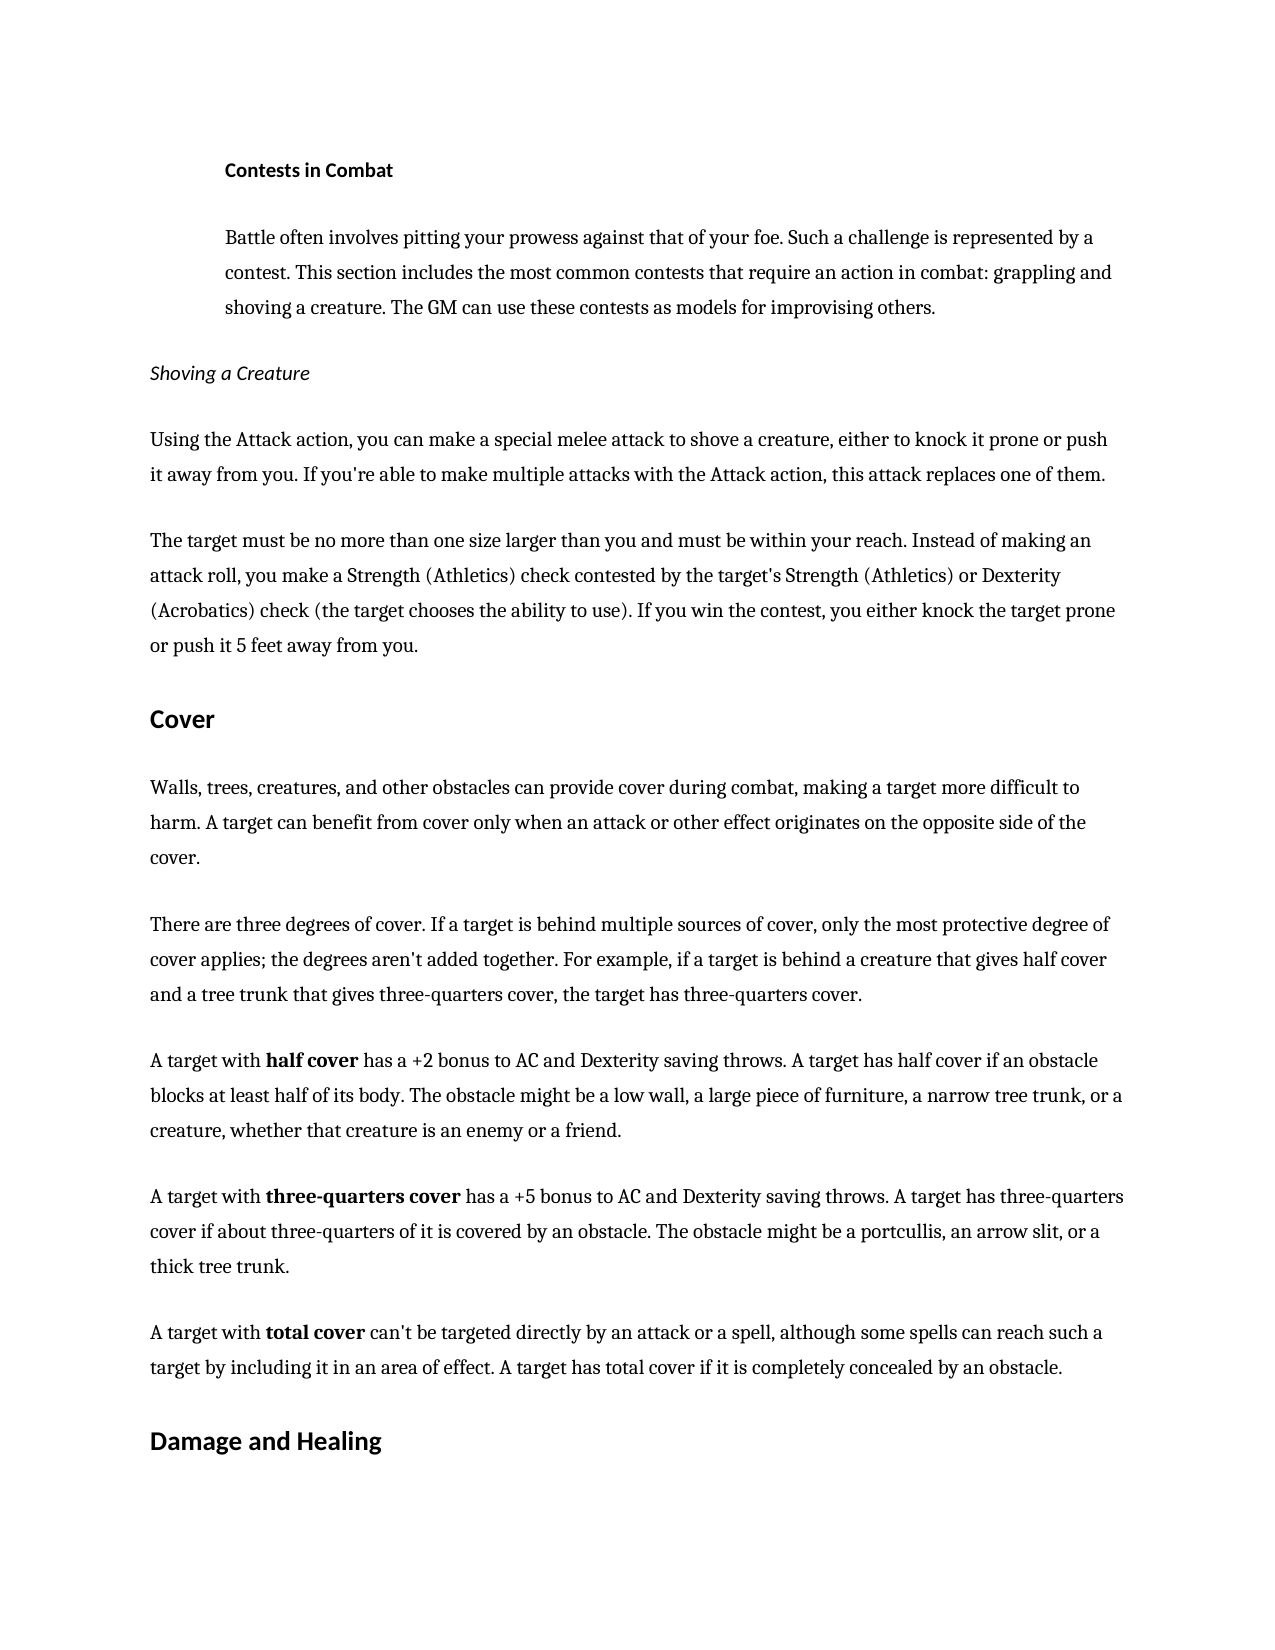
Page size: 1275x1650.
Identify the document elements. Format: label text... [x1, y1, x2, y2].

text Using the Attack action, you can make a special melee attack to shove a creature, either to knock it prone or push it away from you. If you're able to make multiple attacks with the Attack action, this attack replaces one of them. [150, 419, 1125, 489]
text A target with three-quarters cover has a +5 bonus to AC and Dexterity saving throws. A target has three-quarters cover if about three-quarters of it is covered by an obstacle. The obstacle might be a portcullis, an arrow slit, or a thick tree trunk. [150, 1176, 1125, 1281]
subtitle Cover [150, 701, 1125, 736]
subtitle Shoving a Creature [150, 352, 1125, 387]
subtitle Damage and Healing [150, 1422, 1125, 1457]
text Walls, trees, creatures, and other obstacles can provide cover during combat, making a target more difficult to harm. A target can benefit from cover only when an attack or other effect originates on the opposite side of the cover. [150, 767, 1125, 872]
text A target with half cover has a +2 bonus to AC and Dexterity saving throws. A target has half cover if an obstacle blocks at least half of its body. The obstacle might be a low wall, a large piece of furniture, a narrow tree trunk, or a creature, whether that creature is an enemy or a friend. [150, 1039, 1125, 1144]
subtitle Contests in Combat [225, 150, 1125, 185]
text The target must be no more than one size larger than you and must be within your reach. Instead of making an attack roll, you make a Strength (Athletics) check contested by the target's Strength (Athletics) or Dexterity (Acrobatics) check (the target chooses the ability to use). If you win the contest, you either knock the target prone or push it 5 feet away from you. [150, 520, 1125, 660]
text There are three degrees of cover. If a target is behind multiple sources of cover, only the most protective degree of cover applies; the degrees aren't added together. For example, if a target is behind a creature that gives half cover and a tree trunk that gives three-quarters cover, the target has three-quarters cover. [150, 903, 1125, 1008]
text A target with total cover can't be targeted directly by an attack or a spell, although some spells can reach such a target by including it in an area of effect. A target has total cover if it is completely concealed by an obstacle. [150, 1312, 1125, 1382]
text Battle often involves pitting your prowess against that of your foe. Such a challenge is represented by a contest. This section includes the most common contests that require an action in combat: grappling and shoving a creature. The GM can use these contests as models for improvising others. [225, 216, 1125, 321]
